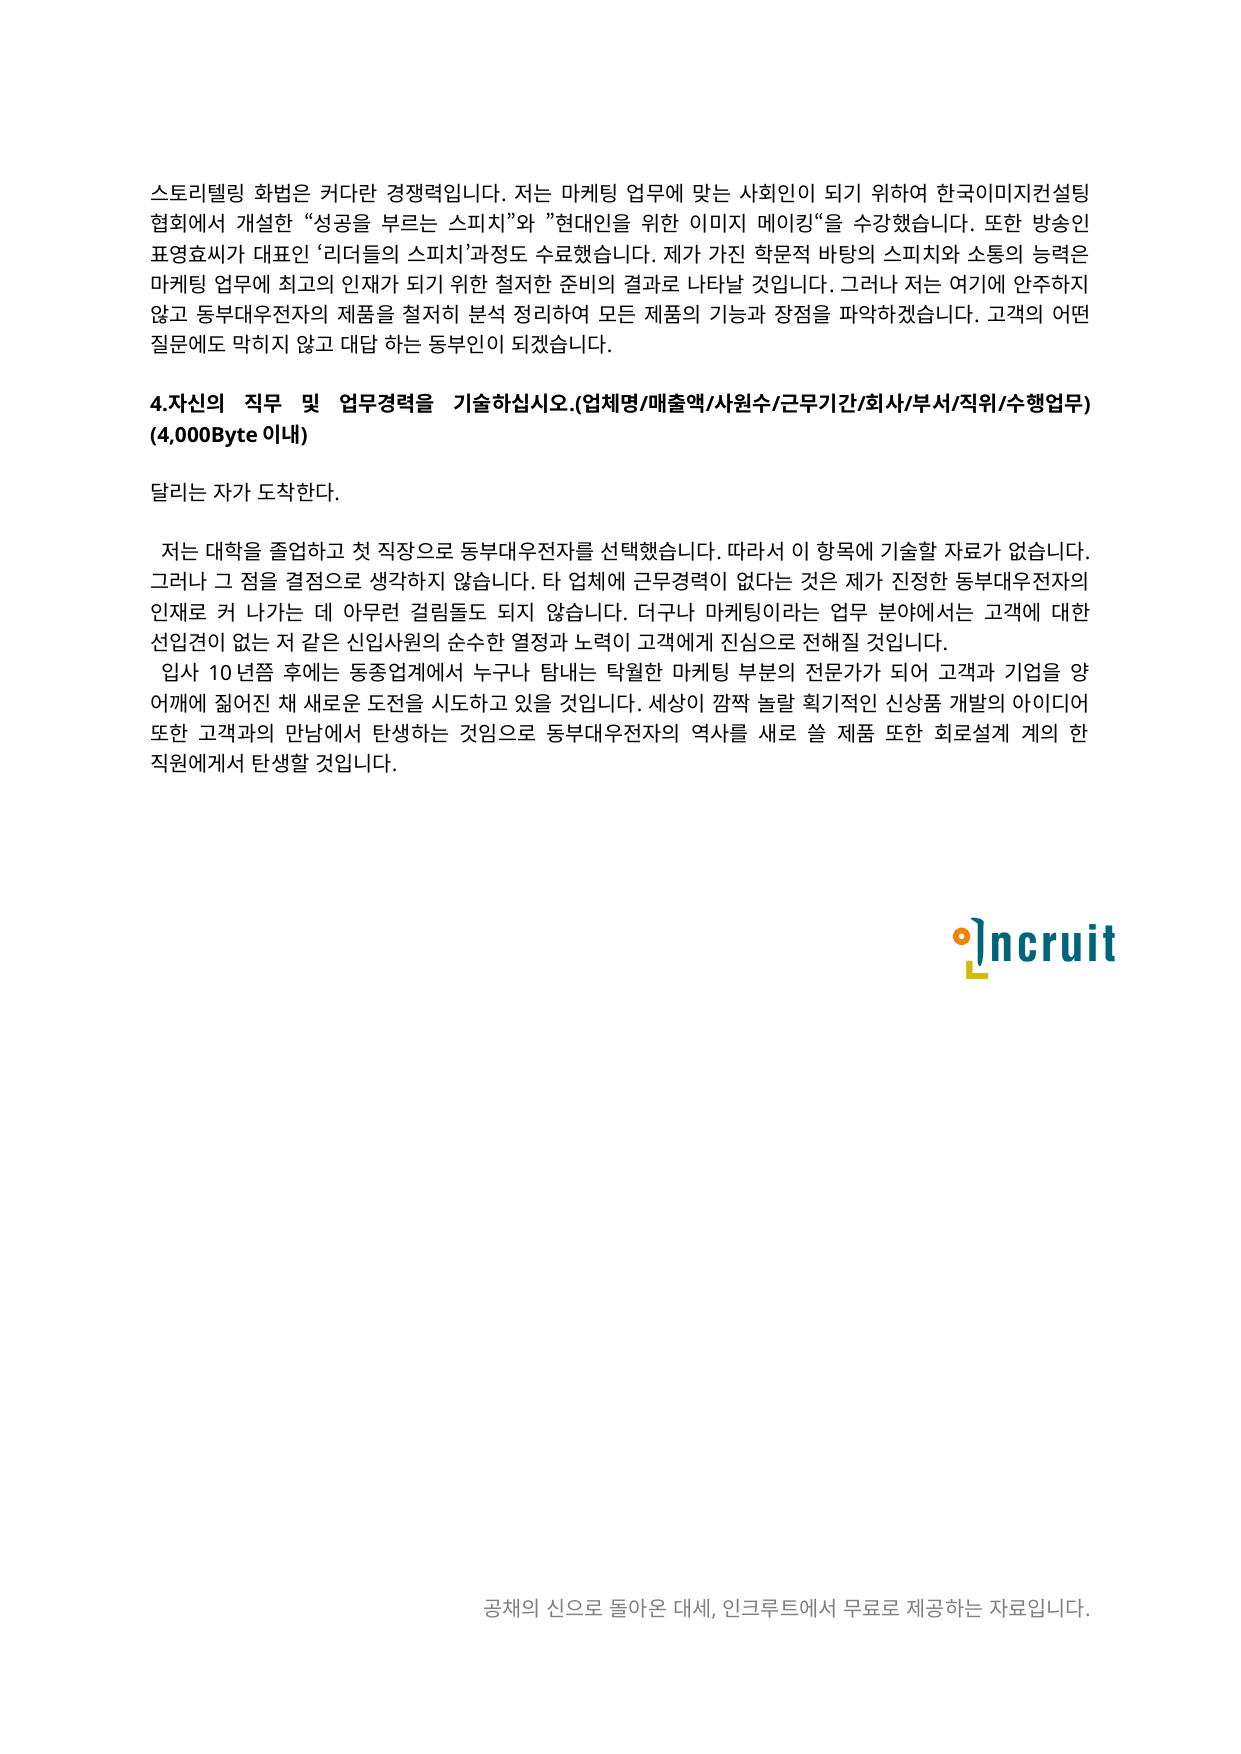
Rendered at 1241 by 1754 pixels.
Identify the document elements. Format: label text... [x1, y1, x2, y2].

text 달리는 자가 도착한다. [150, 477, 1090, 507]
text 입사 10년쯤 후에는 동종업계에서 누구나 탐내는 탁월한 마케팅 부분의 전문가가 되어 고객과 기업을 양 어깨에 짊어진 채 새로운 도전을 시도하고 있을 것입니다. 세상이 깜짝 놀랄 획기적인 신상품 개발의 아이디어 또한 고객과의 만남에서 탄생하는 것임으로 동부대우전자의 역사를 새로 쓸 제품 또한 회로설계 계의 한 직원에게서 탄생할 것입니다. [150, 657, 1090, 778]
text 4.자신의 직무 및 업무경력을 기술하십시오.(업체명/매출액/사원수/근무기간/회사/부서/직위/수행업무)(4,000Byte이내) [150, 387, 1090, 448]
picture [946, 914, 1121, 982]
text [150, 177, 1090, 359]
text 저는 대학을 졸업하고 첫 직장으로 동부대우전자를 선택했습니다. 따라서 이 항목에 기술할 자료가 없습니다. 그러나 그 점을 결점으로 생각하지 않습니다. 타 업체에 근무경력이 없다는 것은 제가 진정한 동부대우전자의 인재로 커 나가는 데 아무런 걸림돌도 되지 않습니다. 더구나 마케팅이라는 업무 분야에서는 고객에 대한 선입견이 없는 저 같은 신입사원의 순수한 열정과 노력이 고객에게 진심으로 전해질 것입니다. [150, 535, 1090, 657]
